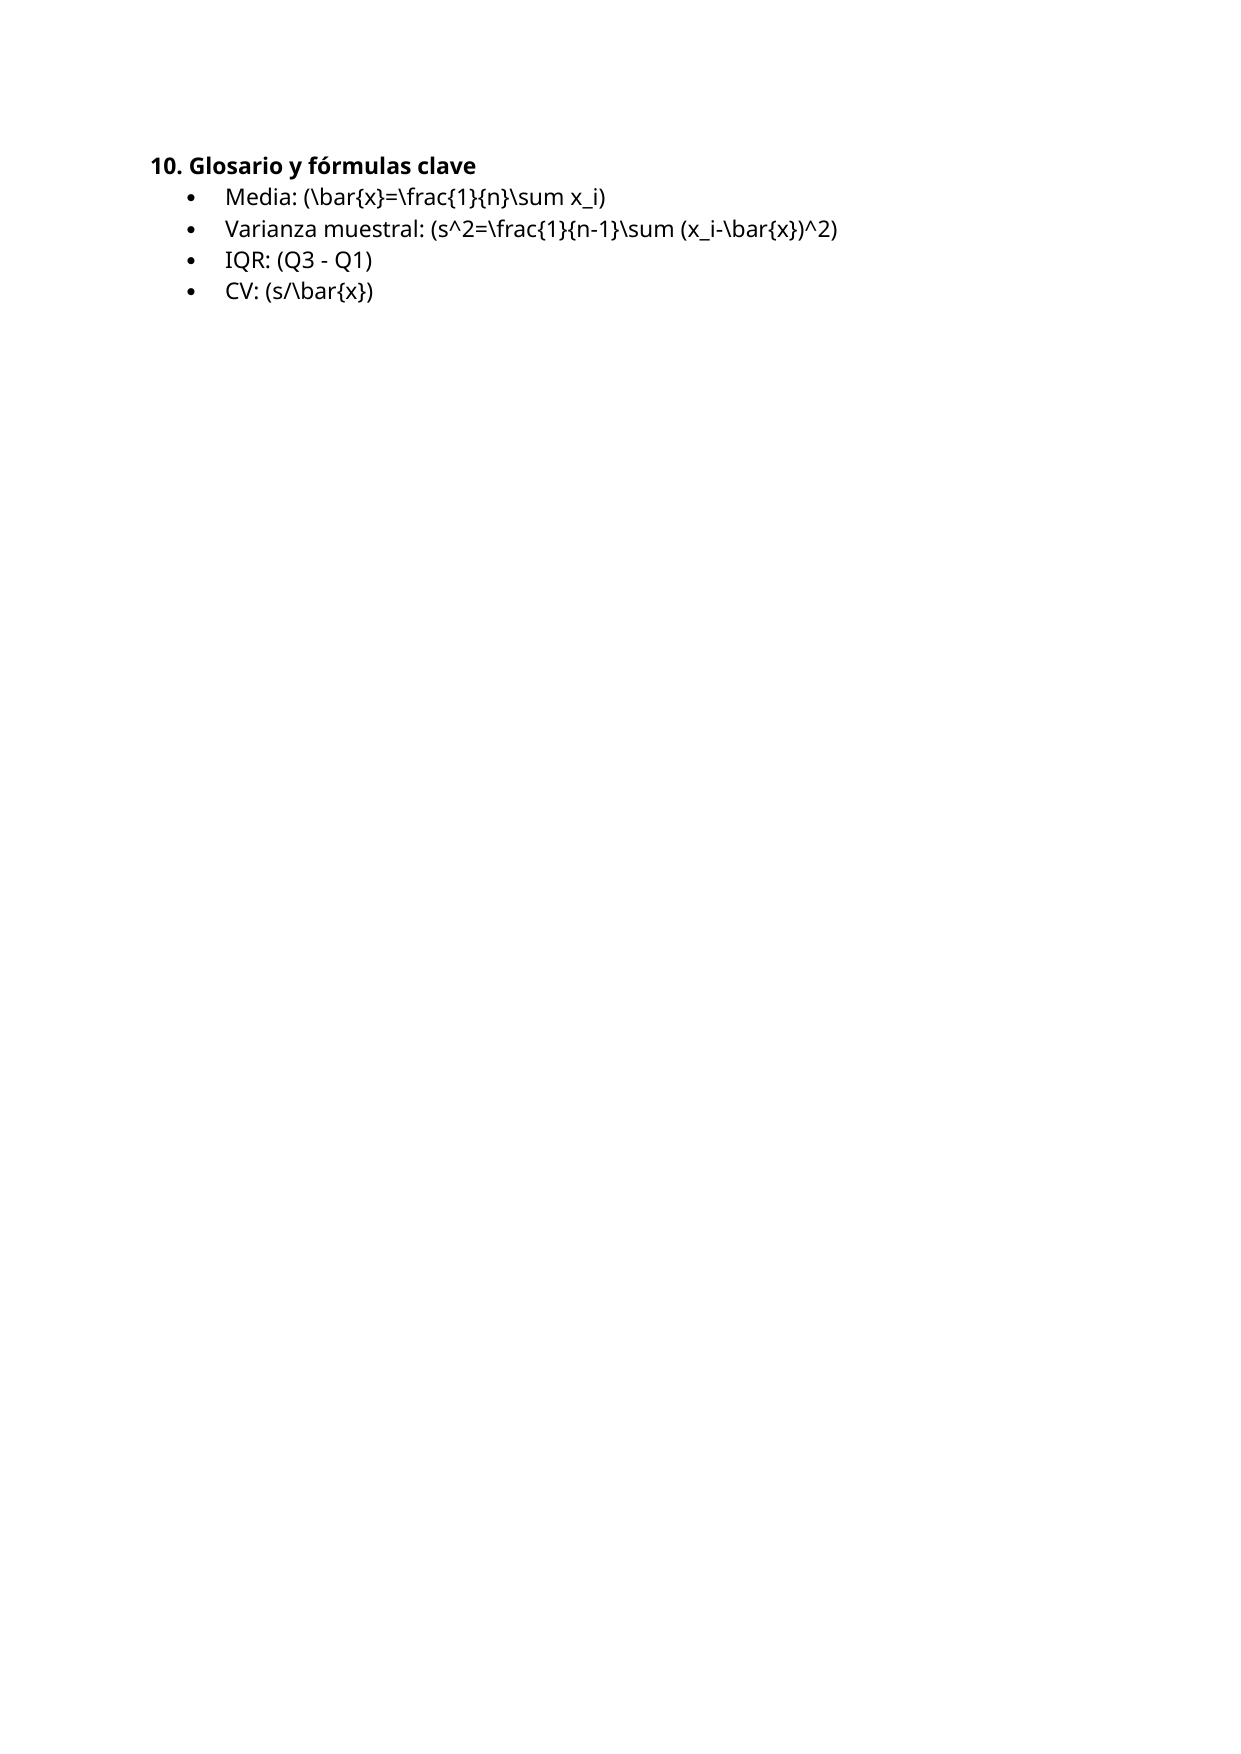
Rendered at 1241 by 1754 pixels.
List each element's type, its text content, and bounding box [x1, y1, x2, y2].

text 10. Glosario y fórmulas clave [150, 150, 1090, 181]
list Media: (\bar{x}=\frac{1}{n}\sum x_i) [187, 181, 1090, 212]
list Varianza muestral: (s^2=\frac{1}{n-1}\sum (x_i-\bar{x})^2) [187, 212, 1090, 244]
list IQR: (Q3 - Q1) [187, 244, 1090, 275]
list CV: (s/\bar{x}) [187, 275, 1090, 306]
